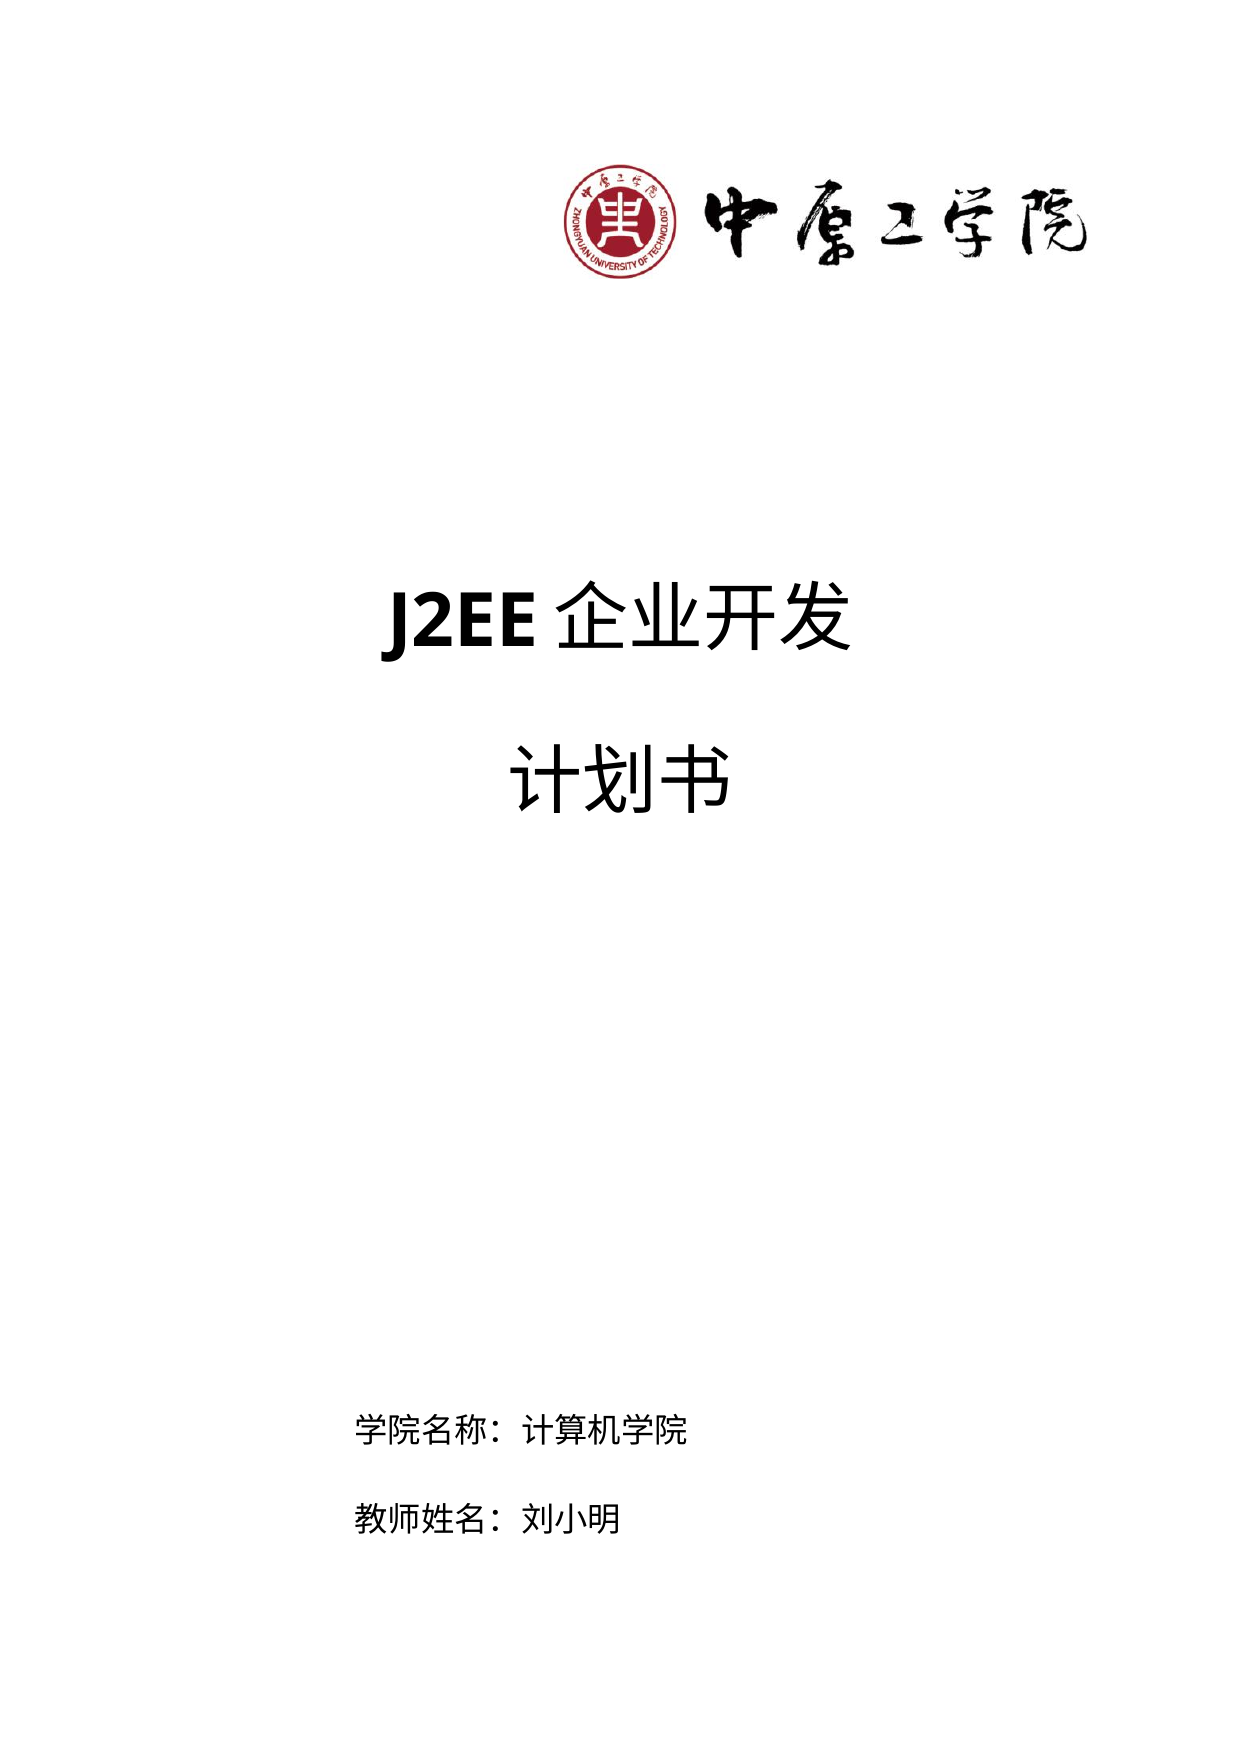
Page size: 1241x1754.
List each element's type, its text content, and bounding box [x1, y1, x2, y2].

text 计划书 [187, 707, 1053, 869]
text 学院名称：计算机学院 [187, 1396, 1052, 1461]
picture [563, 164, 1088, 279]
text J2EE企业开发 [187, 544, 1053, 707]
text 教师姓名：刘小明 [187, 1485, 1052, 1550]
